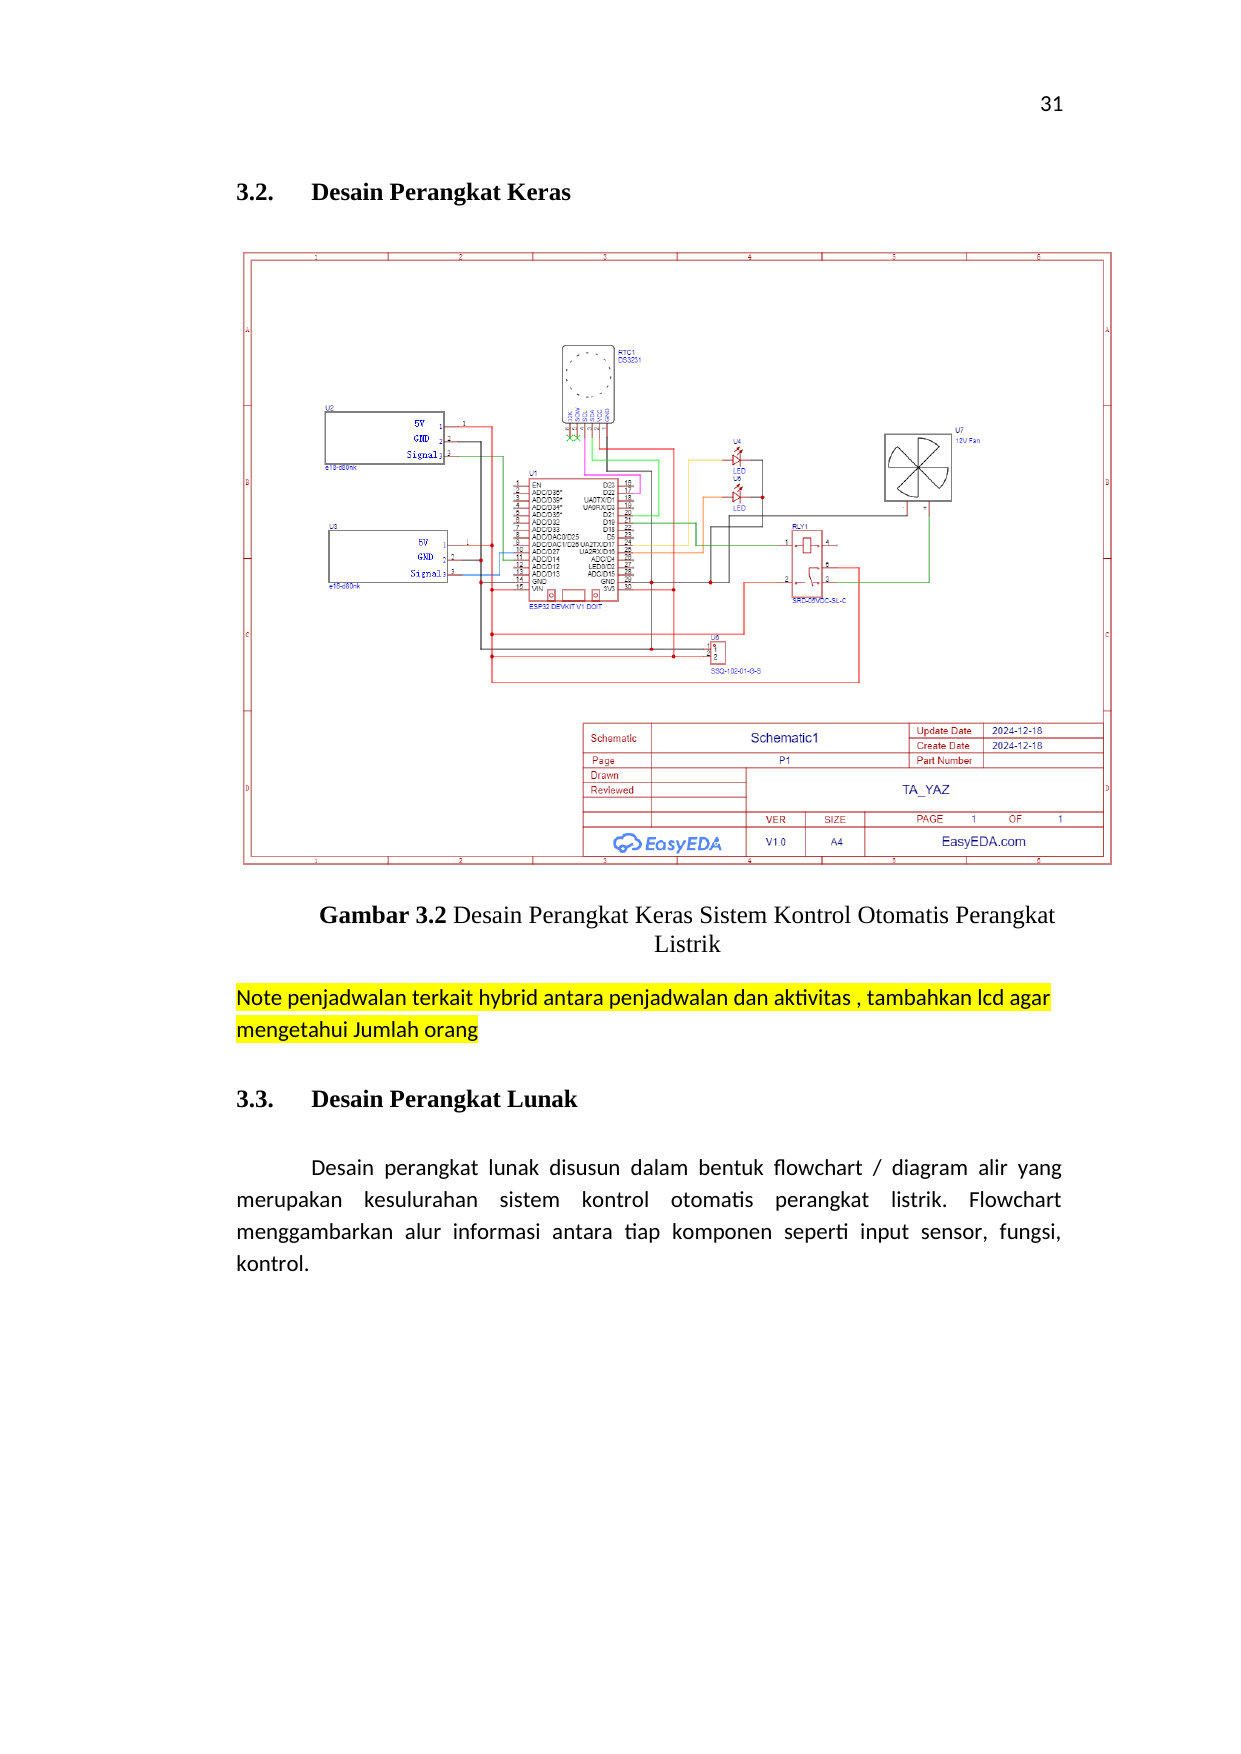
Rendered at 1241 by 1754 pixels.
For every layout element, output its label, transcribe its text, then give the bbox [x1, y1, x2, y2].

list 3.2. Desain Perangkat Keras [236, 177, 1063, 206]
text Note penjadwalan terkait hybrid antara penjadwalan dan aktivitas , tambahkan lcd agar mengetahui Jumlah orang [236, 983, 1063, 1043]
list 3.3. Desain Perangkat Lunak [236, 1084, 1063, 1113]
picture [236, 245, 1118, 871]
list Gambar 3.2 Desain Perangkat Keras Sistem Kontrol Otomatis Perangkat Listrik [311, 900, 1063, 958]
text Desain perangkat lunak disusun dalam bentuk flowchart / diagram alir yang merupakan kesulurahan sistem kontrol otomatis perangkat listrik. Flowchart menggambarkan alur informasi antara tiap komponen seperti input sensor, fungsi, kontrol. [236, 1153, 1063, 1277]
